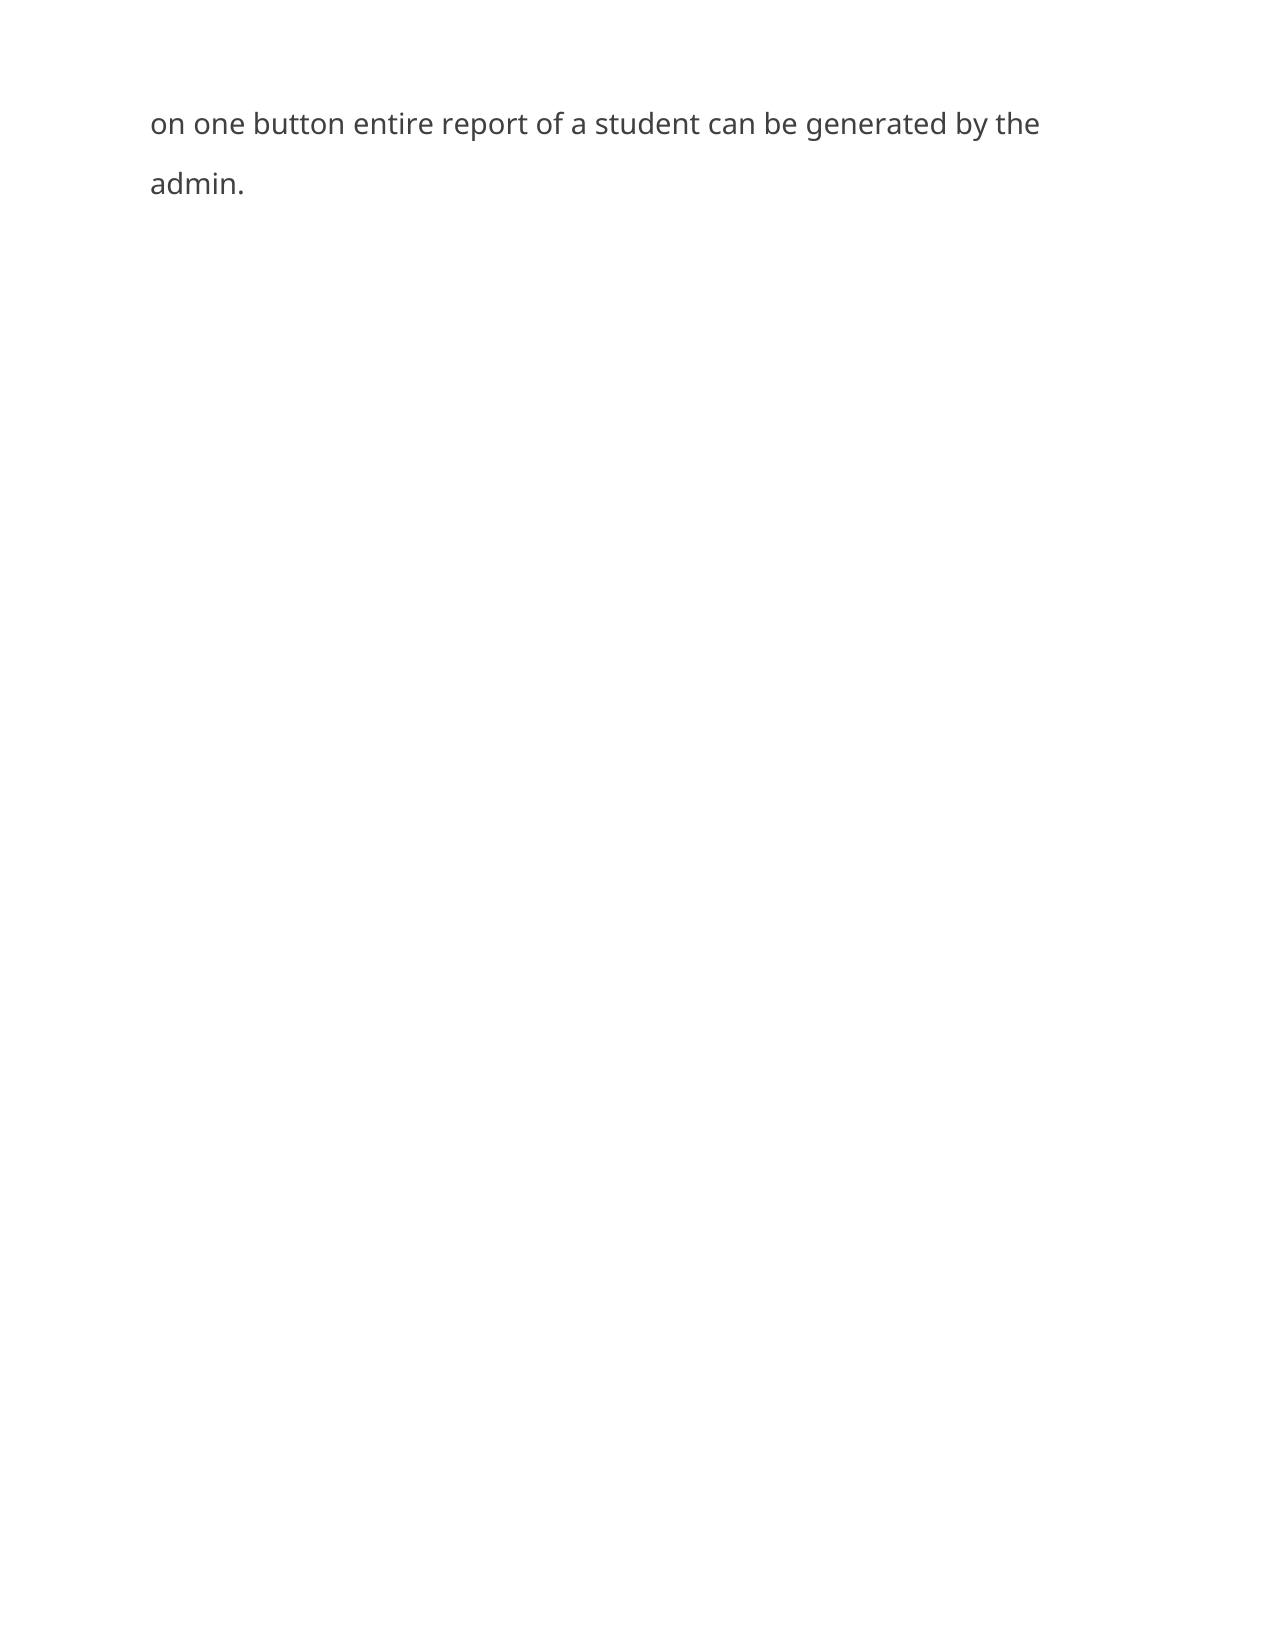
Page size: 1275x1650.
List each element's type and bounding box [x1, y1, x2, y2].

text [150, 103, 1125, 203]
